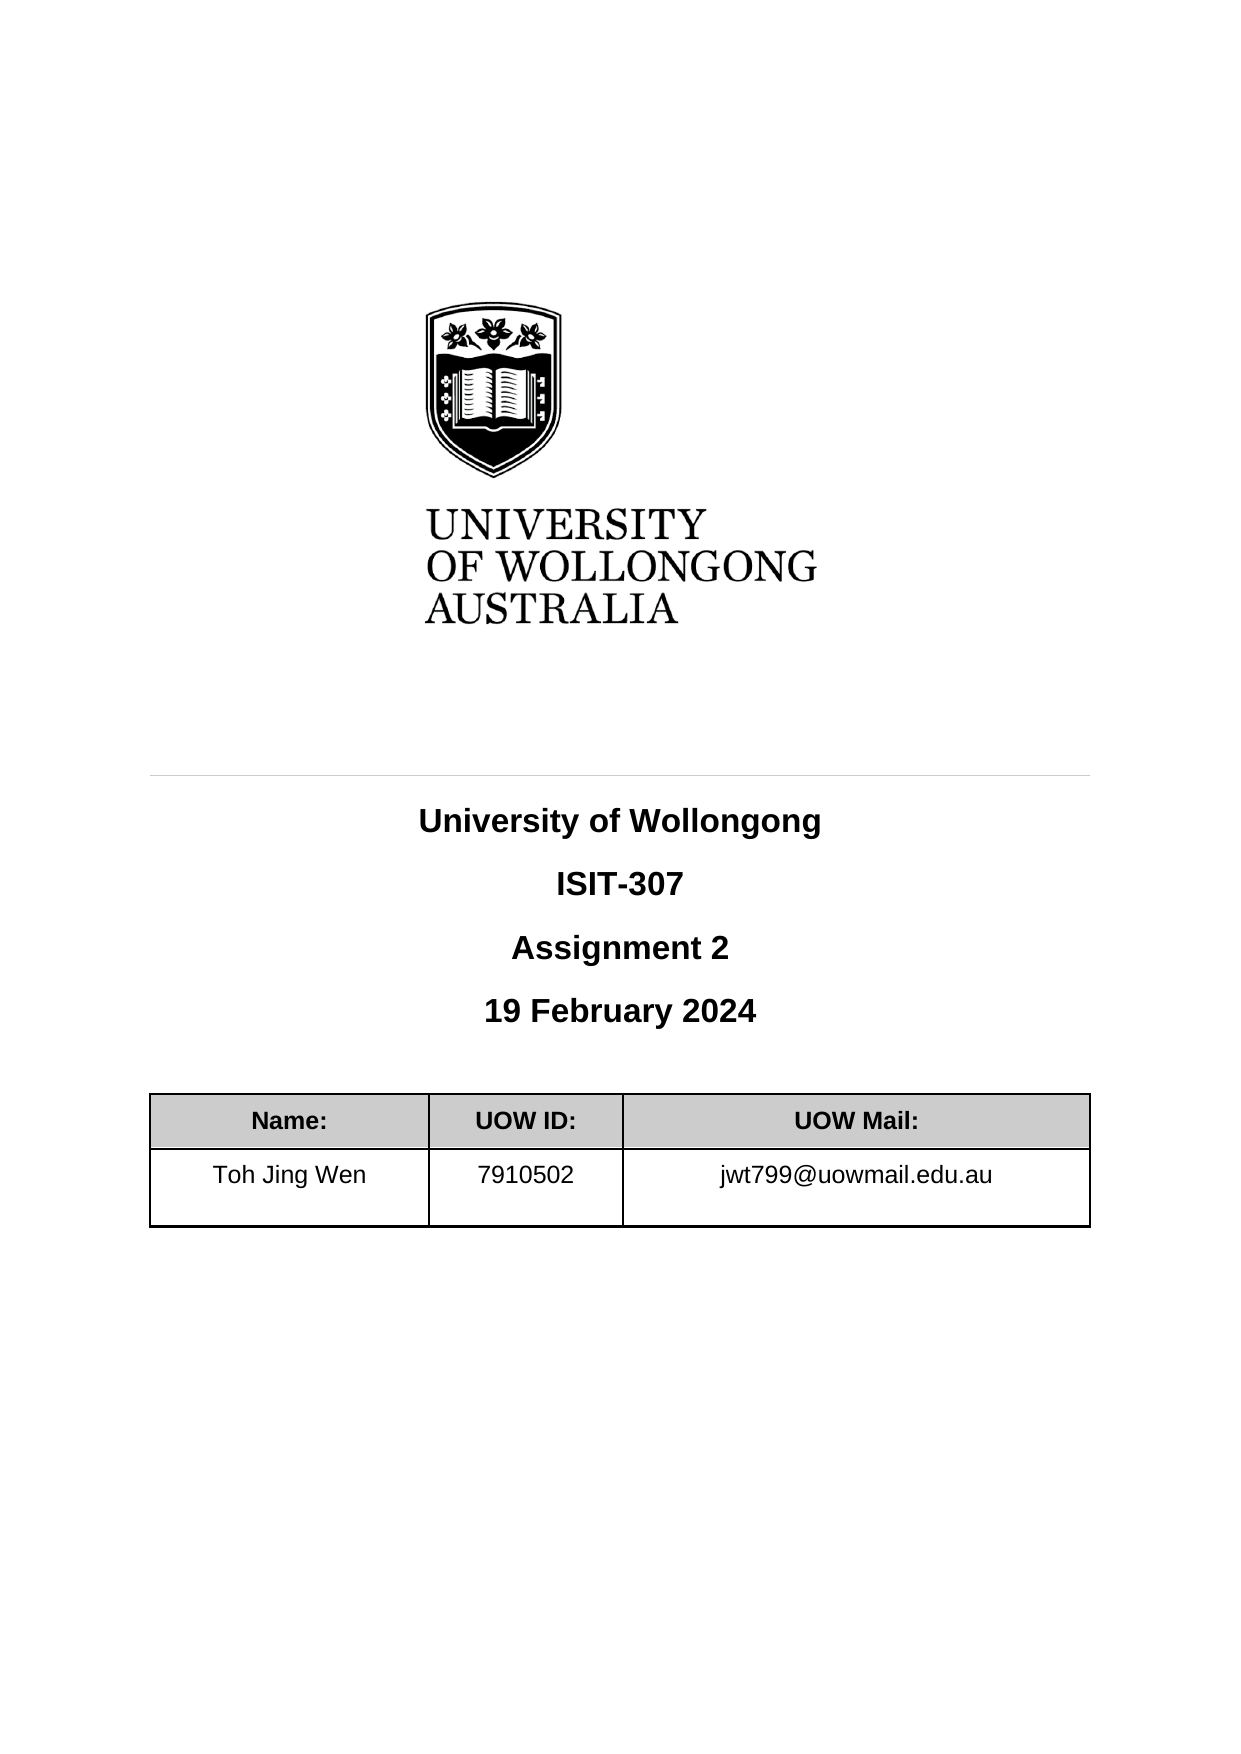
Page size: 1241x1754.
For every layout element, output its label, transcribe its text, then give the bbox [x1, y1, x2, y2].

table_header UOW ID: [430, 1095, 622, 1147]
table_cell Toh Jing Wen [151, 1150, 428, 1225]
table_header Name: [151, 1095, 428, 1147]
picture [150, 150, 1091, 776]
table_header UOW Mail: [624, 1095, 1089, 1147]
table_cell jwt799@uowmail.edu.au [624, 1150, 1089, 1225]
table_cell 7910502 [430, 1150, 622, 1225]
text 19 February 2024 [150, 991, 1090, 1030]
text ISIT-307 [150, 864, 1090, 903]
text University of Wollongong [150, 776, 1090, 839]
text Assignment 2 [150, 928, 1090, 966]
